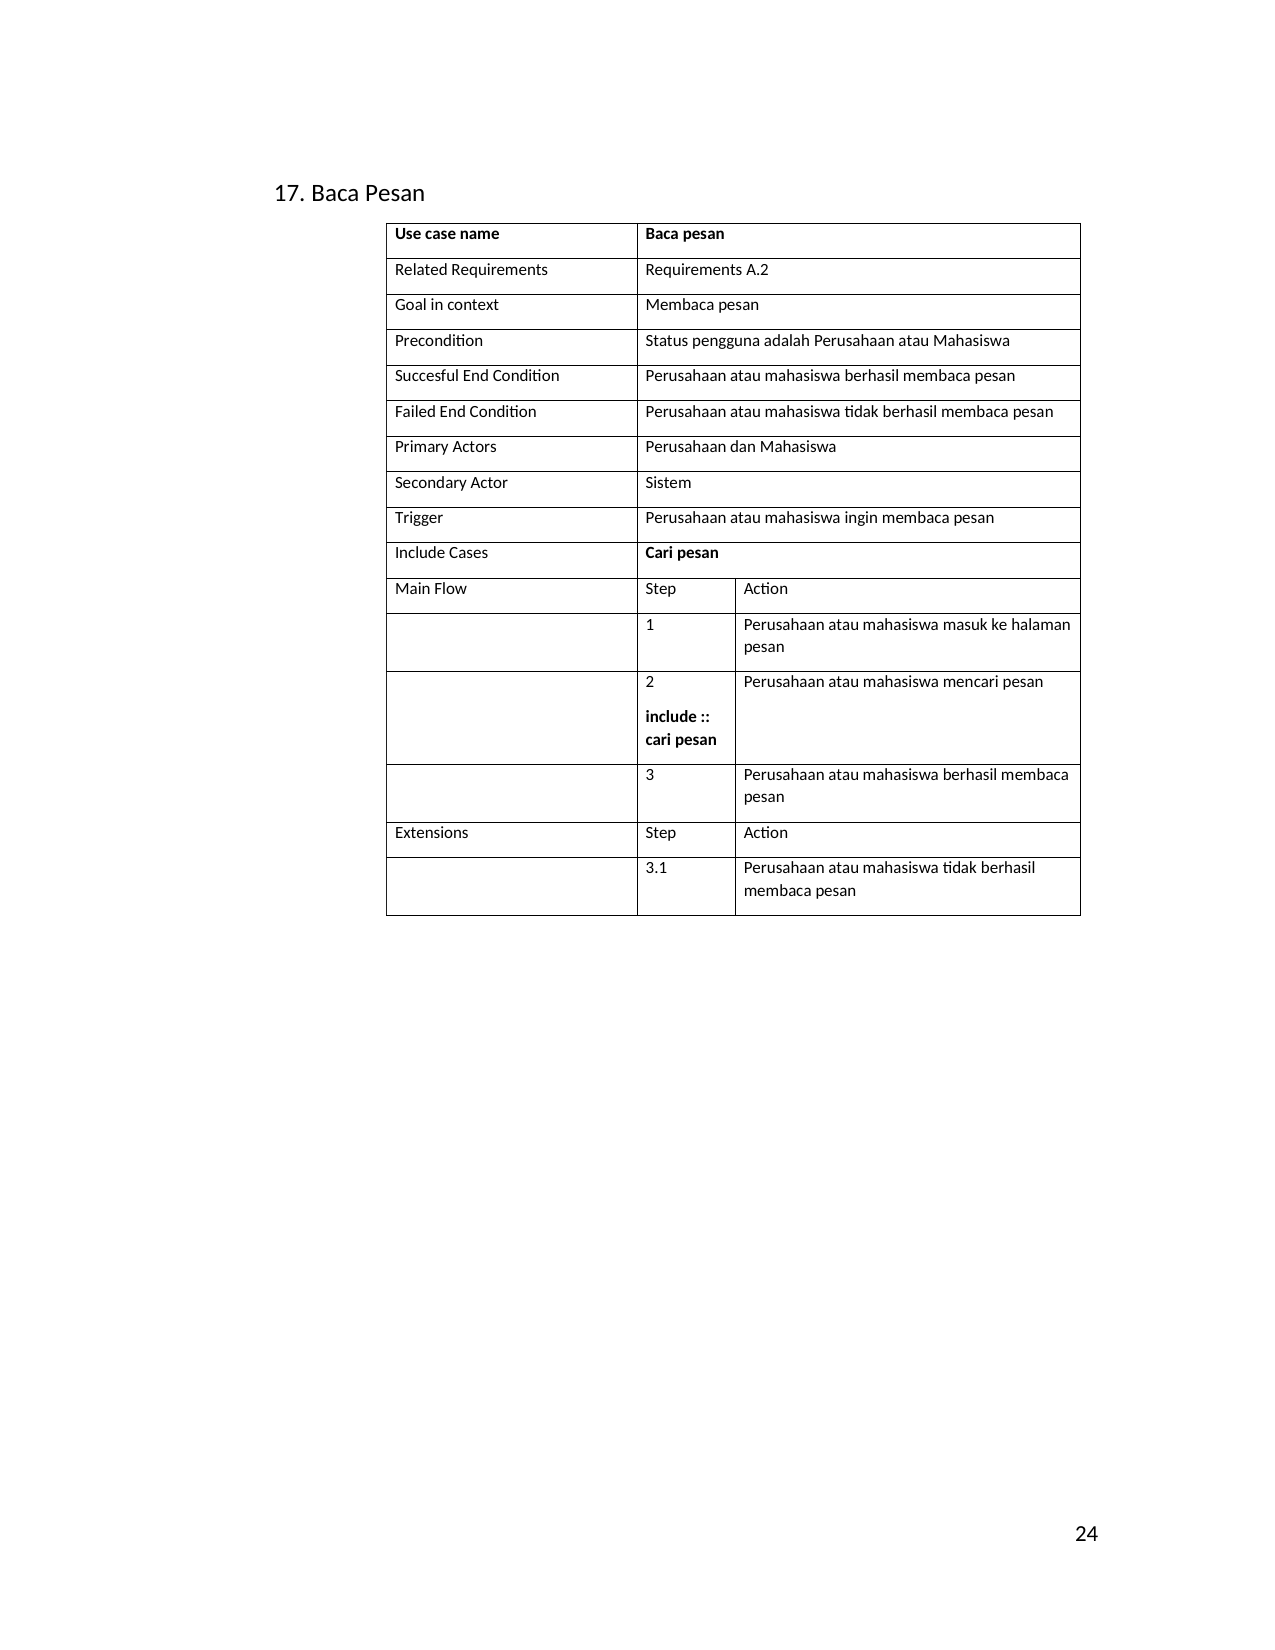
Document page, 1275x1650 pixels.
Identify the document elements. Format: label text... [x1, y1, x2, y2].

subtitle Baca Pesan [236, 177, 1098, 208]
